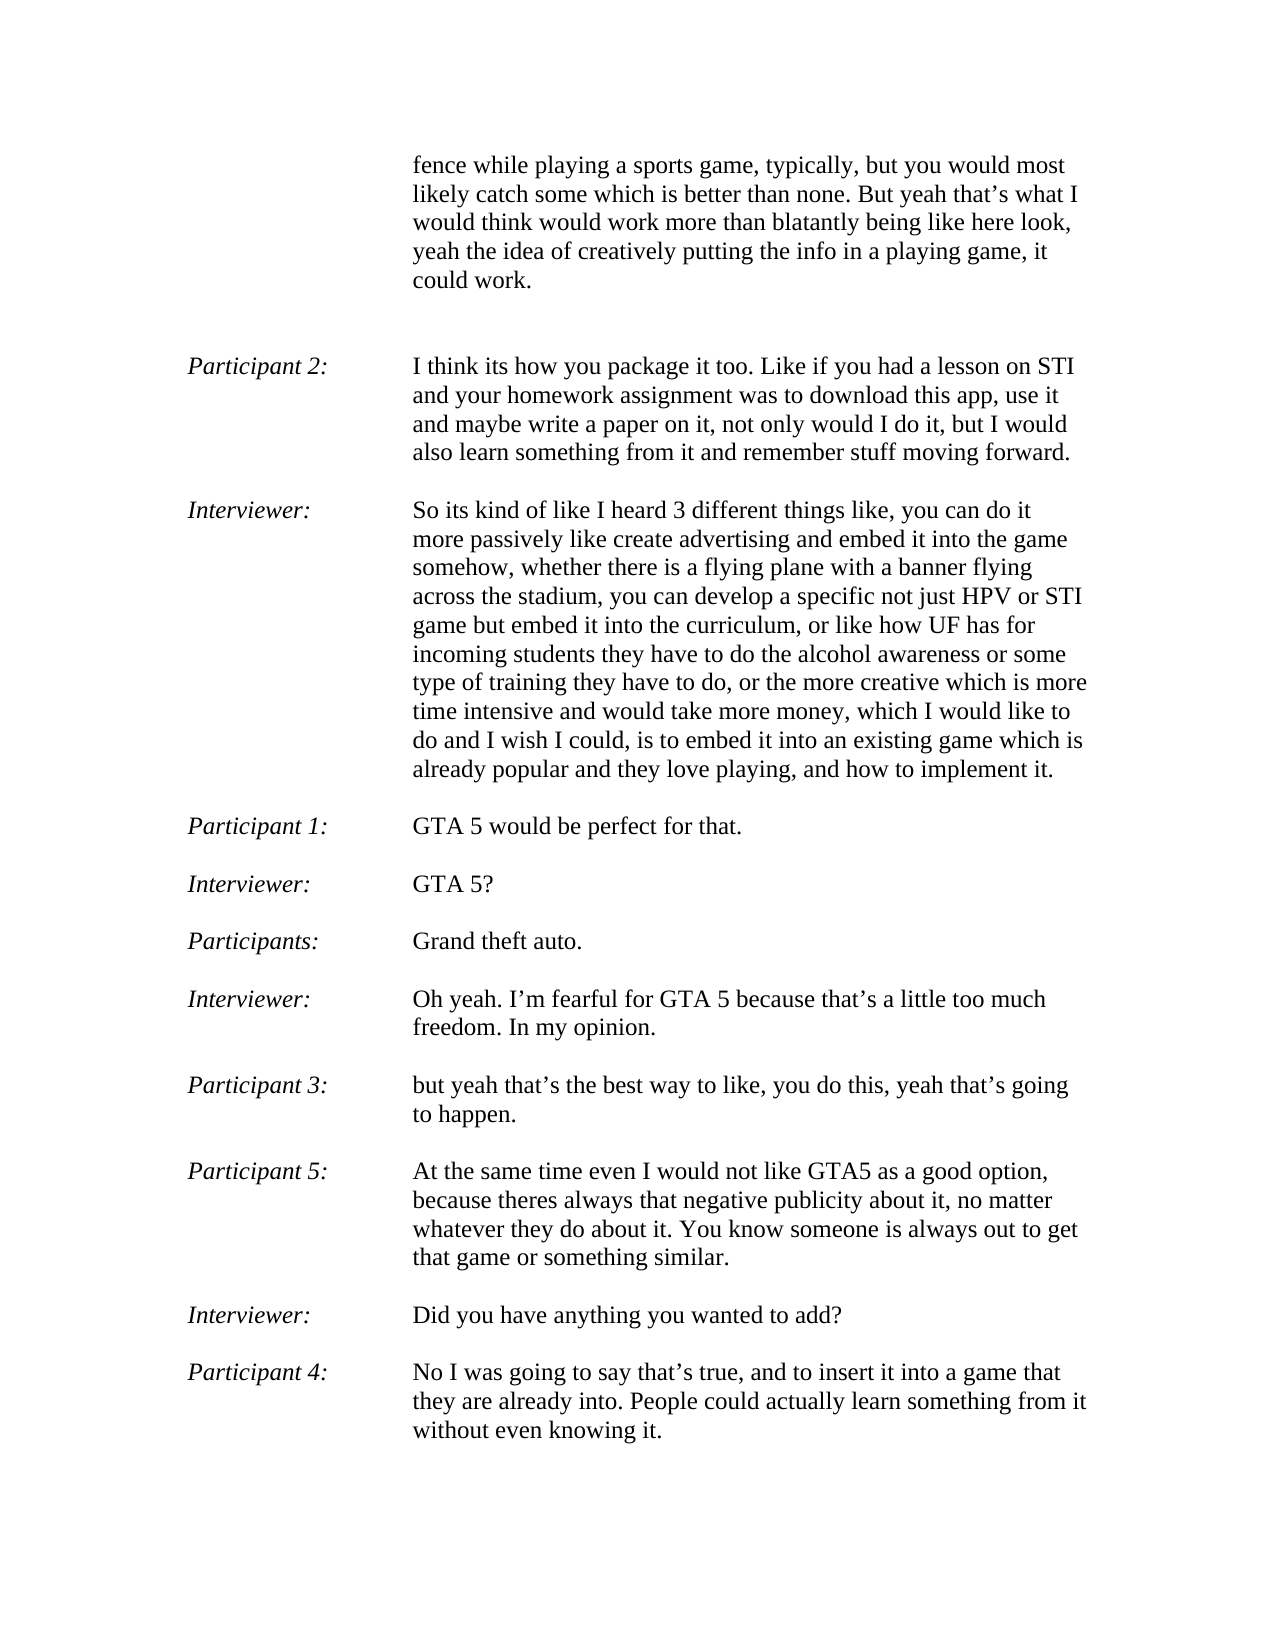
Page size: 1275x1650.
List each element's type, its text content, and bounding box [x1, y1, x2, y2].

text Interviewer: Did you have anything you wanted to add? [187, 1300, 1087, 1329]
text Interviewer: GTA 5? [187, 869, 1087, 897]
text Participant 2: I think its how you package it too. Like if you had a lesson on STI and your homework assignment was to download this app, use it and maybe write a paper on it, not only would I do it, but I would also learn something from it and remember stuff moving forward. [187, 351, 1087, 466]
text Participant 5: At the same time even I would not like GTA5 as a good option, because theres always that negative publicity about it, no matter whatever they do about it. You know someone is always out to get that game or something similar. [187, 1156, 1087, 1271]
text Participants: Grand theft auto. [187, 926, 1087, 955]
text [187, 150, 1087, 294]
text Participant 3: but yeah that’s the best way to like, you do this, yeah that’s going to happen. [187, 1070, 1087, 1127]
text Participant 4: No I was going to say that’s true, and to insert it into a game that they are already into. People could actually learn something from it without even knowing it. [187, 1357, 1087, 1444]
text Interviewer: So its kind of like I heard 3 different things like, you can do it more passively like create advertising and embed it into the game somehow, whether there is a flying plane with a banner flying across the stadium, you can develop a specific not just HPV or STI game but embed it into the curriculum, or like how UF has for incoming students they have to do the alcohol awareness or some type of training they have to do, or the more creative which is more time intensive and would take more money, which I would like to do and I wish I could, is to embed it into an existing game which is already popular and they love playing, and how to implement it. [187, 495, 1087, 782]
text Interviewer: Oh yeah. I’m fearful for GTA 5 because that’s a little too much freedom. In my opinion. [187, 984, 1087, 1041]
text Participant 1: GTA 5 would be perfect for that. [187, 811, 1087, 840]
